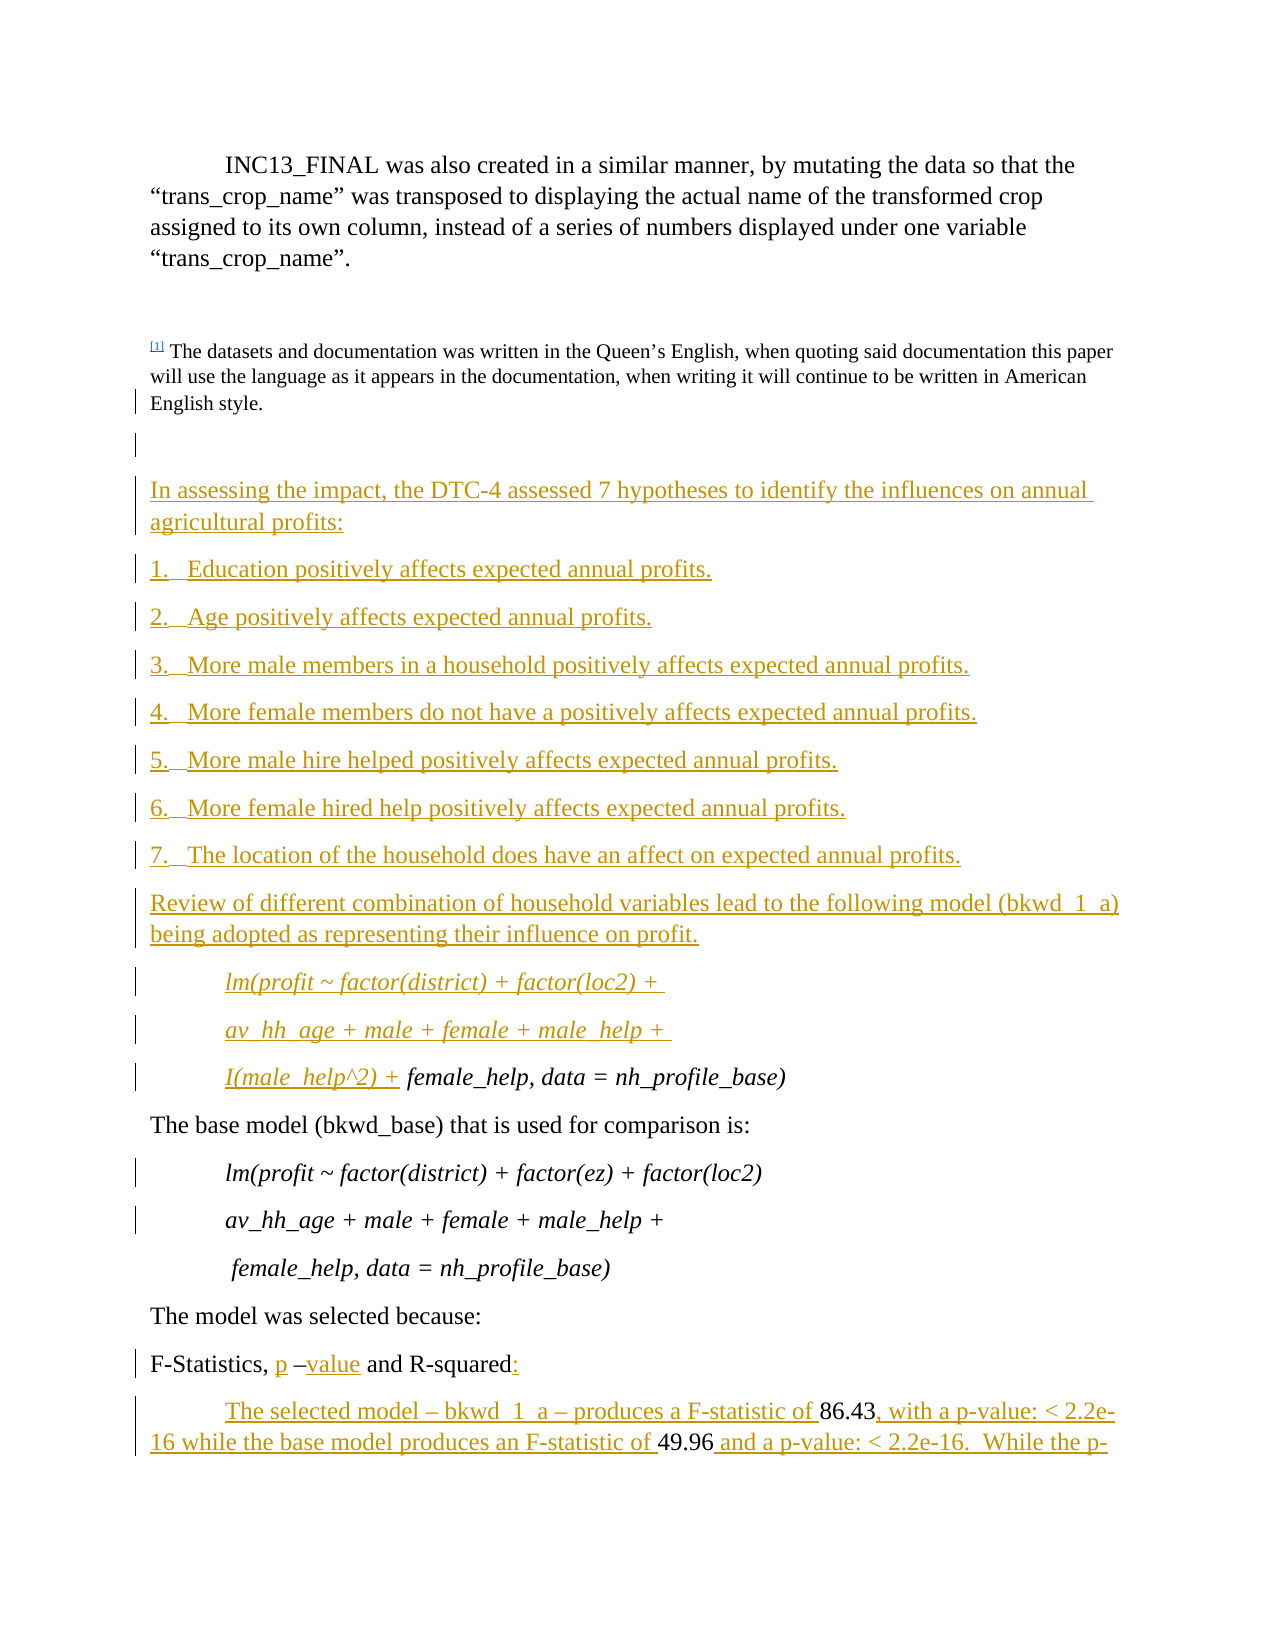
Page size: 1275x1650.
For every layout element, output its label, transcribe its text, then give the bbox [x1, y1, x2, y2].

text The model was selected because: [150, 1301, 1125, 1330]
text 86.4349.96 [150, 1396, 1125, 1456]
text [1] The datasets and documentation was written in the Queen’s English, when quoting said documentation this paper will use the language as it appears in the documentation, when writing it will continue to be written in American English style. [150, 338, 1125, 414]
text lm(profit ~ factor(district) + factor(ez) + factor(loc2) [150, 1158, 1125, 1187]
text The base model (bkwd_base) that is used for comparison is: [150, 1110, 1125, 1139]
text F-Statistics, – and R-squared [150, 1349, 1125, 1377]
text INC13_FINAL was also created in a similar manner, by mutating the data so that the “trans_crop_name” was transposed to displaying the actual name of the transformed crop assigned to its own column, instead of a series of numbers displayed under one variable “trans_crop_name”. [150, 150, 1125, 272]
text female_help, data = nh_profile_base) [150, 1062, 1125, 1091]
text av_hh_age + male + female + male_help + [150, 1206, 1125, 1234]
text female_help, data = nh_profile_base) [150, 1253, 1125, 1282]
